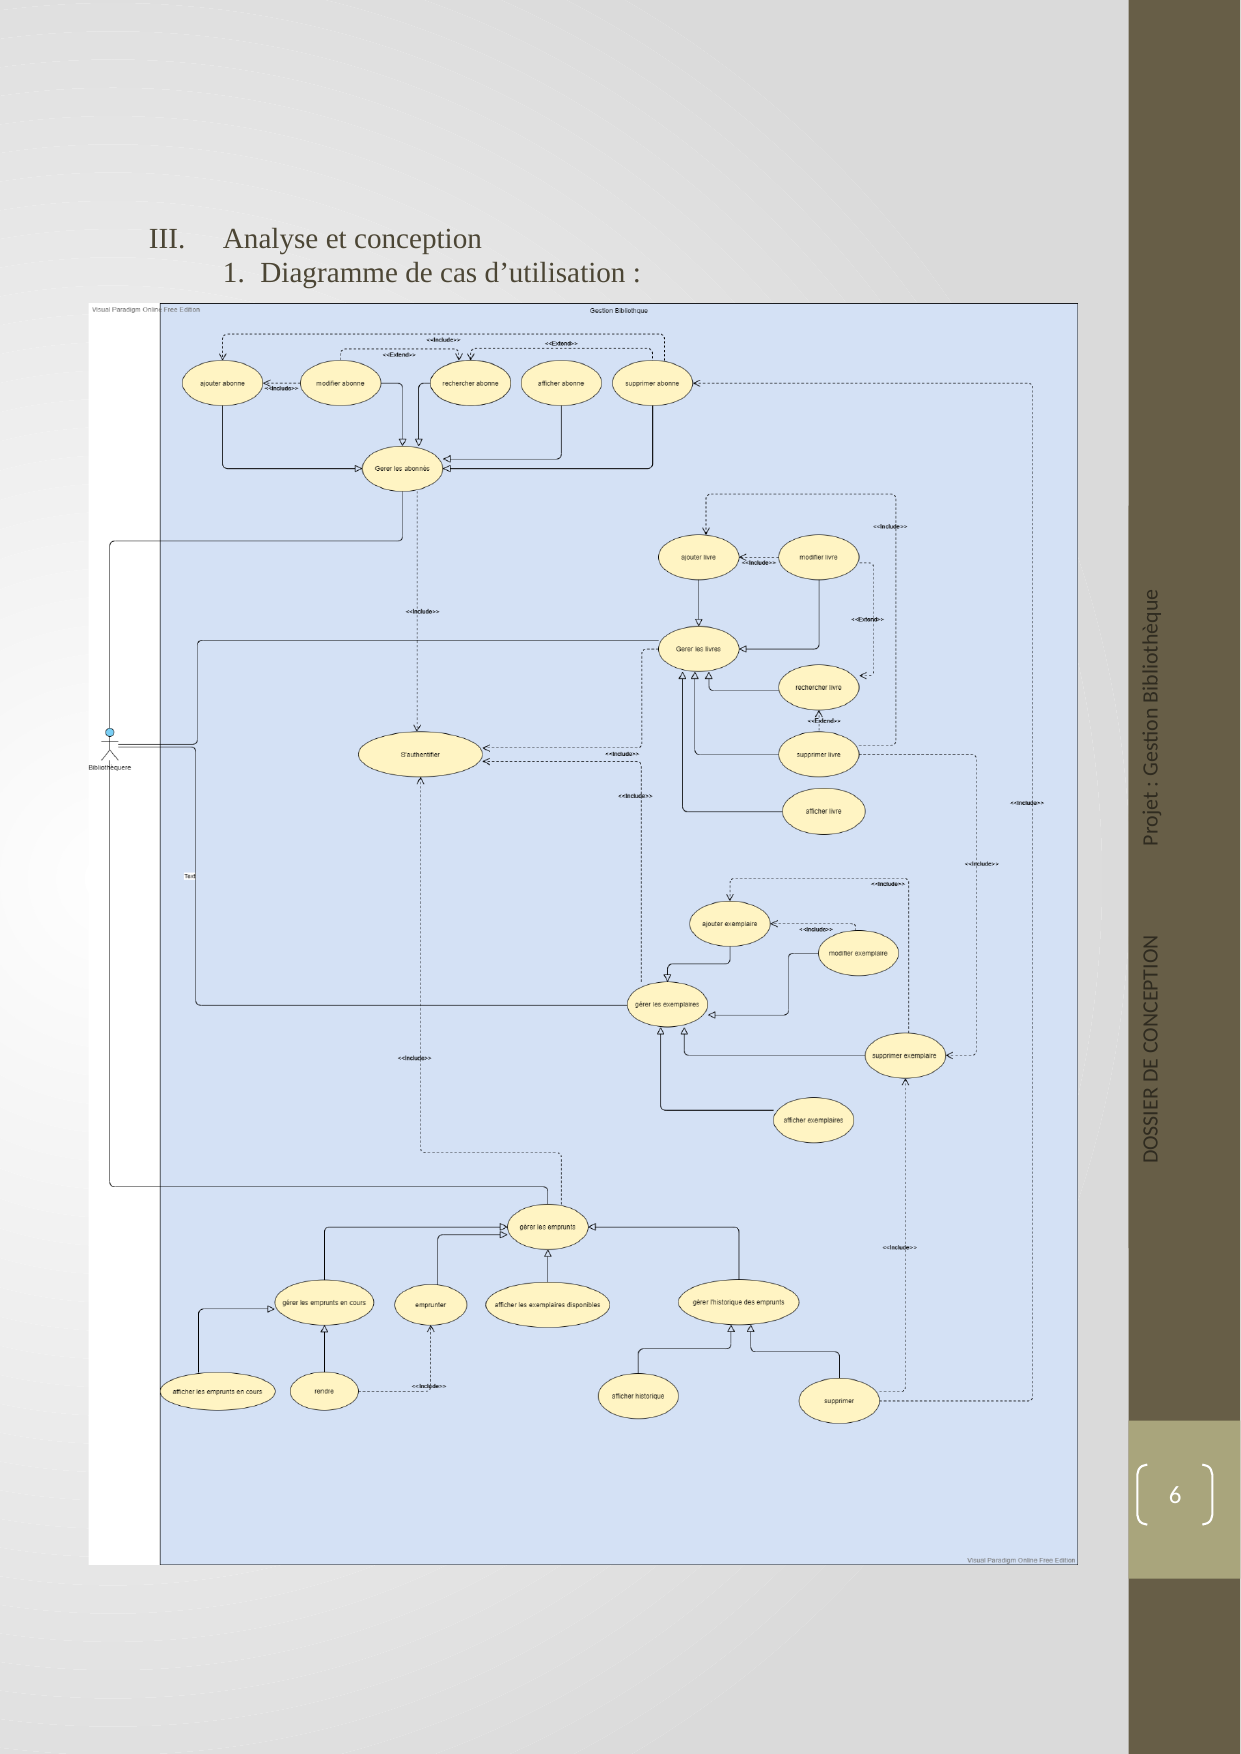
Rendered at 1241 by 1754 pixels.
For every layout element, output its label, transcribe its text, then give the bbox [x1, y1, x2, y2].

list Analyse et conception [185, 221, 1093, 255]
picture [88, 303, 1078, 1565]
list Diagramme de cas d’utilisation : [223, 255, 1093, 288]
